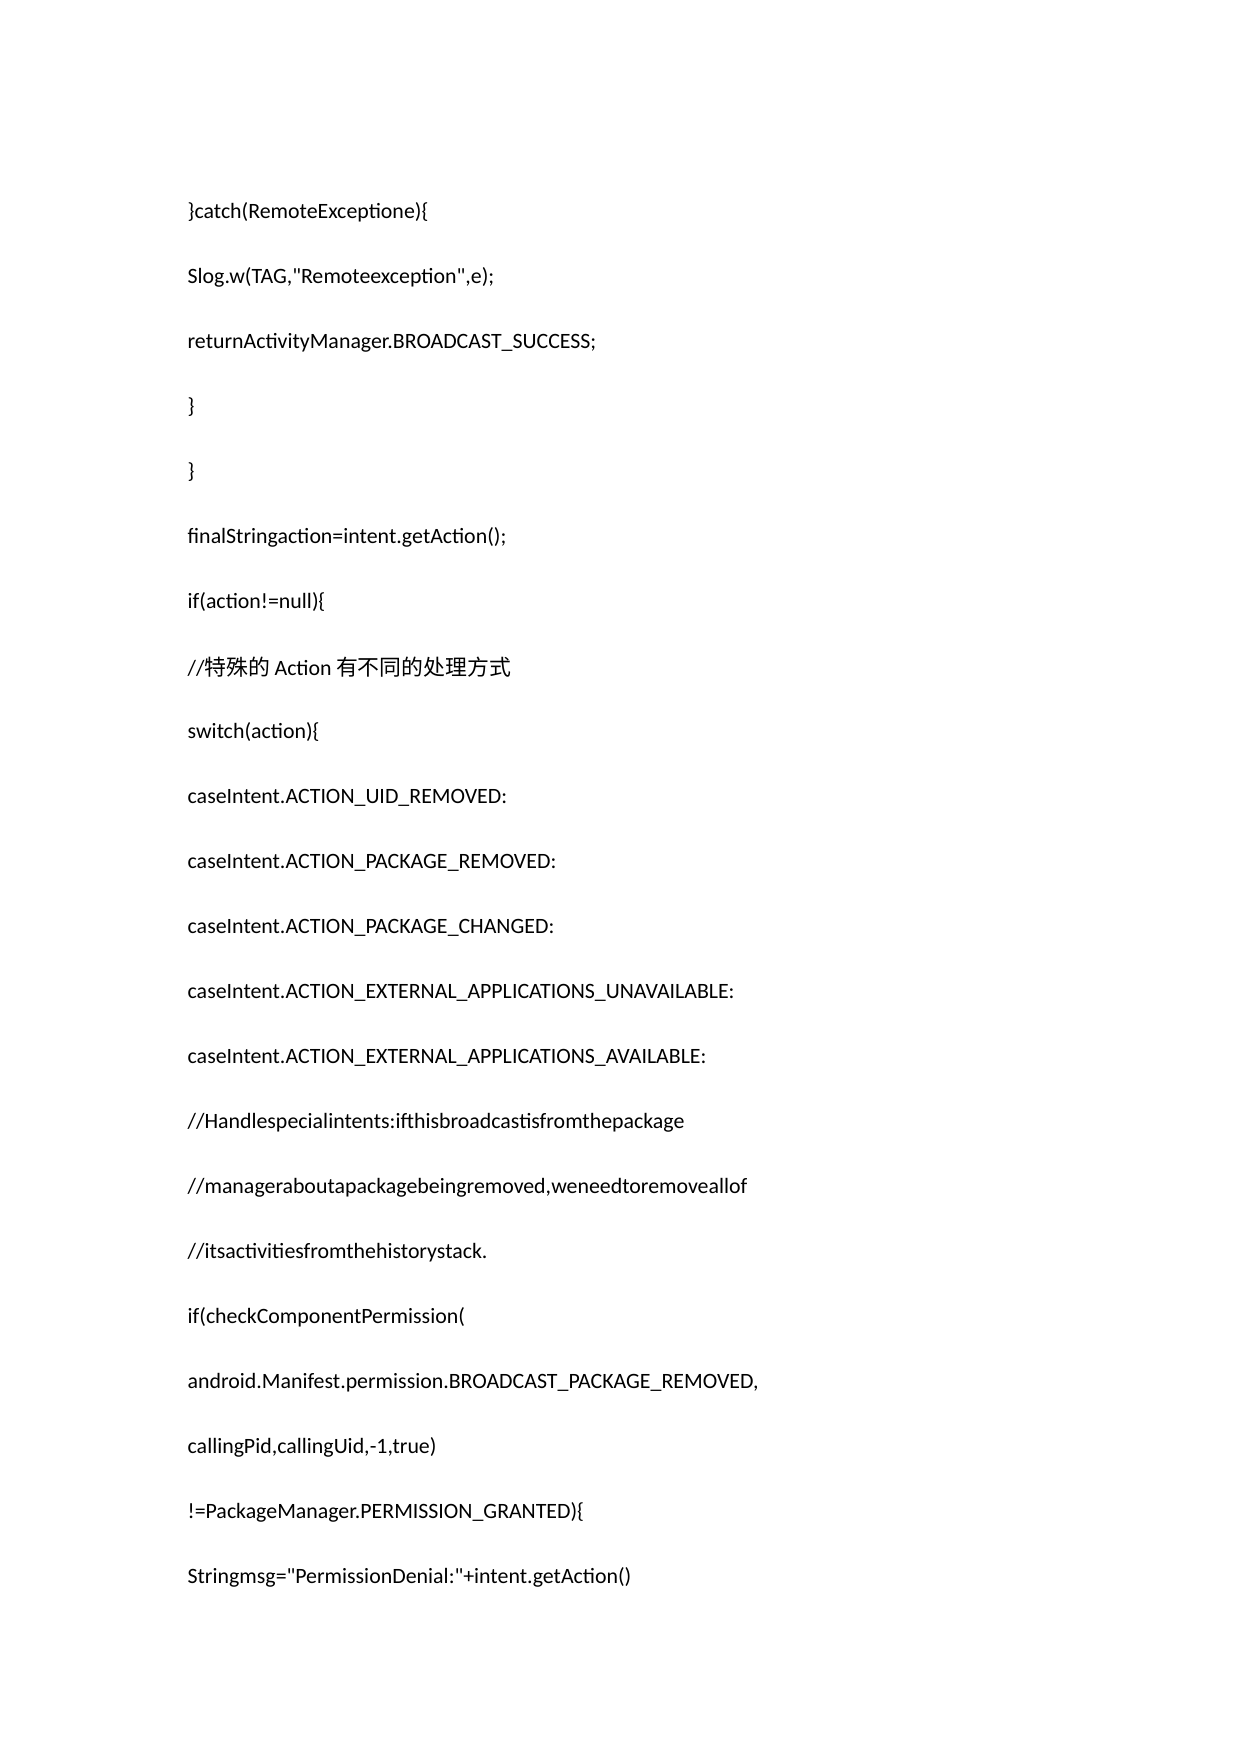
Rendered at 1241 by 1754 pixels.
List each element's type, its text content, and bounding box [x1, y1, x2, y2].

text Stringmsg="PermissionDenial:"+intent.getAction() [187, 1559, 1053, 1592]
text returnActivityManager.BROADCAST_SUCCESS; [187, 324, 1053, 357]
text finalStringaction=intent.getAction(); [187, 519, 1053, 552]
text //manageraboutapackagebeingremoved,weneedtoremoveallof [187, 1169, 1053, 1202]
text } [187, 389, 1053, 422]
text caseIntent.ACTION_PACKAGE_CHANGED: [187, 909, 1053, 942]
text Slog.w(TAG,"Remoteexception",e); [187, 259, 1053, 292]
text }catch(RemoteExceptione){ [187, 194, 1053, 227]
text android.Manifest.permission.BROADCAST_PACKAGE_REMOVED, [187, 1364, 1053, 1397]
text } [187, 454, 1053, 487]
text caseIntent.ACTION_PACKAGE_REMOVED: [187, 844, 1053, 877]
text if(checkComponentPermission( [187, 1299, 1053, 1332]
text caseIntent.ACTION_EXTERNAL_APPLICATIONS_UNAVAILABLE: [187, 974, 1053, 1007]
text if(action!=null){ [187, 584, 1053, 617]
text caseIntent.ACTION_UID_REMOVED: [187, 779, 1053, 812]
text //Handlespecialintents:ifthisbroadcastisfromthepackage [187, 1104, 1053, 1137]
text caseIntent.ACTION_EXTERNAL_APPLICATIONS_AVAILABLE: [187, 1039, 1053, 1072]
text !=PackageManager.PERMISSION_GRANTED){ [187, 1494, 1053, 1527]
text switch(action){ [187, 714, 1053, 747]
text //特殊的Action有不同的处理方式 [187, 649, 1053, 682]
text callingPid,callingUid,-1,true) [187, 1429, 1053, 1462]
text //itsactivitiesfromthehistorystack. [187, 1234, 1053, 1267]
